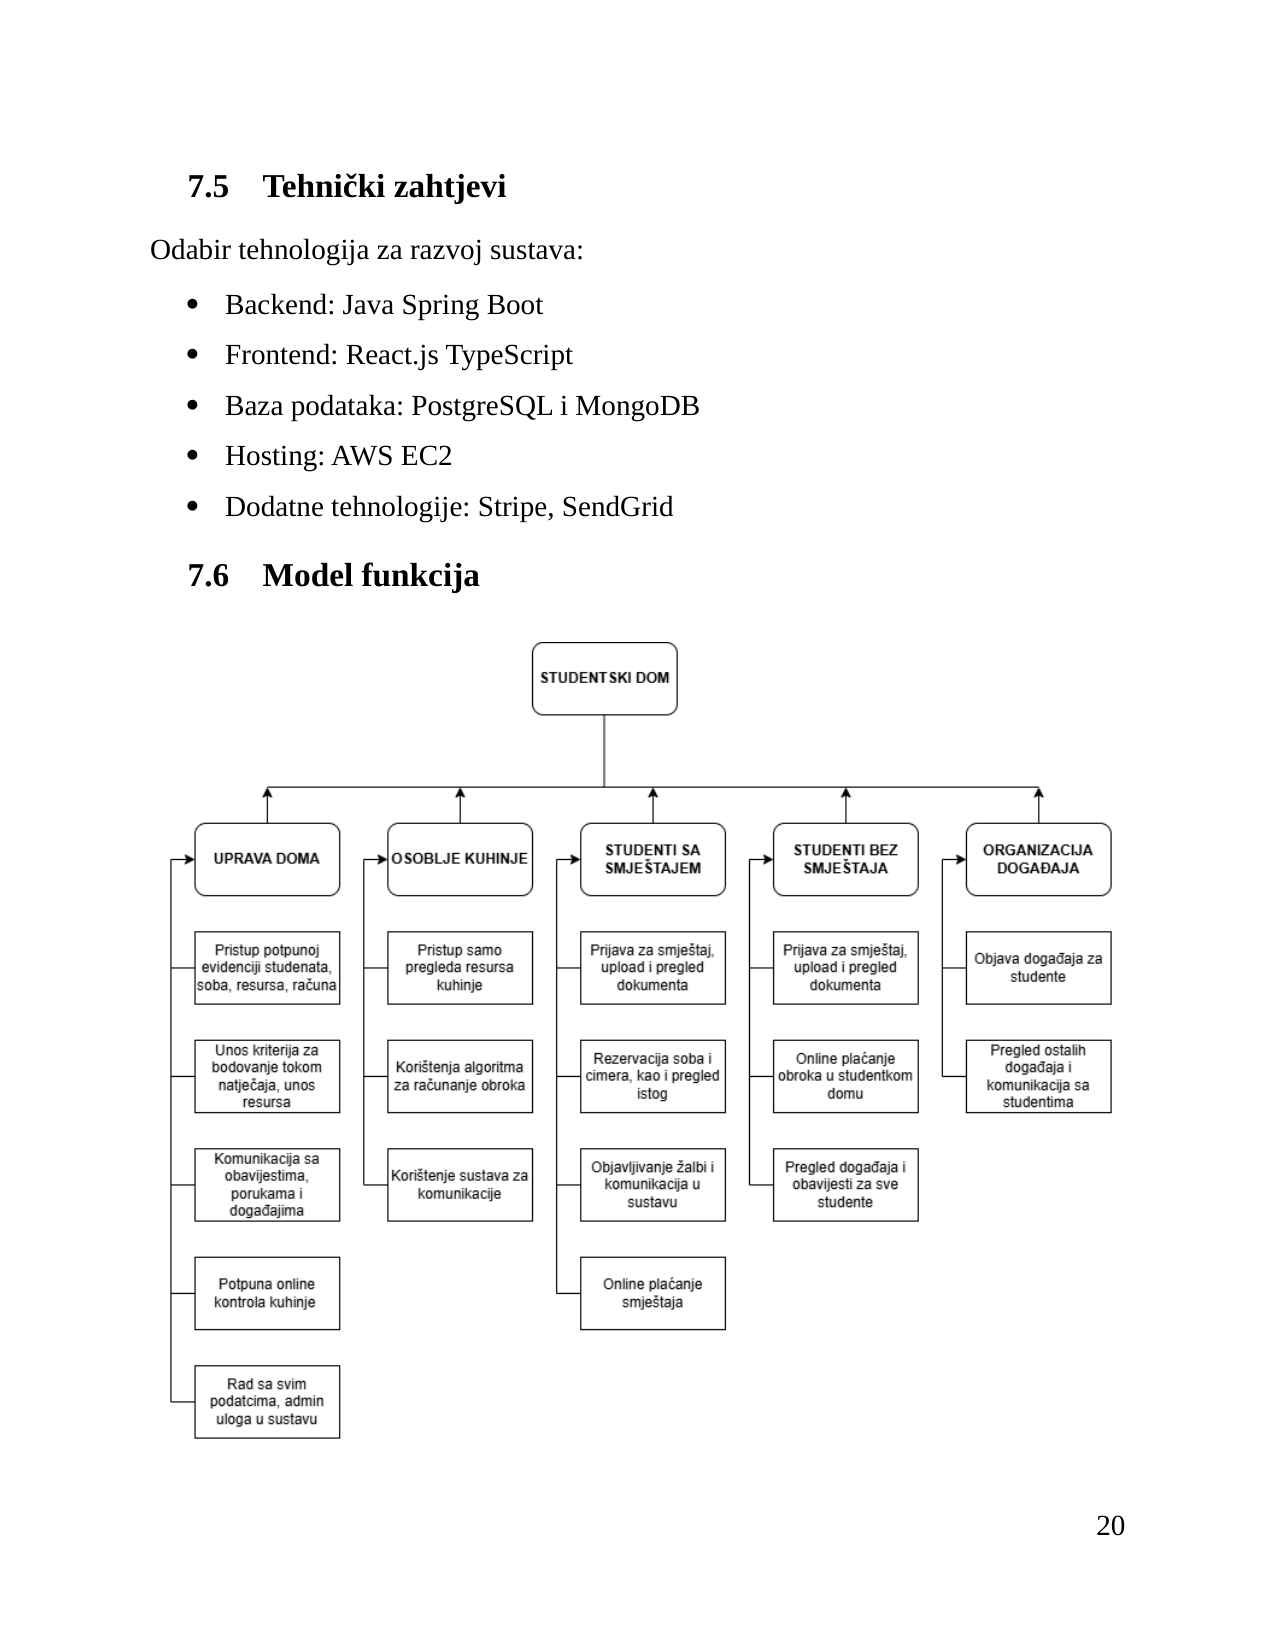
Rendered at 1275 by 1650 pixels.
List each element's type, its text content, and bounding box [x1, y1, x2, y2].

text Odabir tehnologija za razvoj sustava: [150, 232, 1125, 266]
picture [162, 642, 1113, 1440]
subtitle Model funkcija [187, 556, 1125, 594]
list Frontend: React.js TypeScript [187, 337, 1125, 371]
list Baza podataka: PostgreSQL i MongoDB [187, 388, 1125, 421]
list Hosting: AWS EC2 [187, 438, 1125, 472]
list Backend: Java Spring Boot [187, 287, 1125, 321]
subtitle Tehnički zahtjevi [187, 167, 1125, 205]
list Dodatne tehnologije: Stripe, SendGrid [187, 489, 1125, 522]
